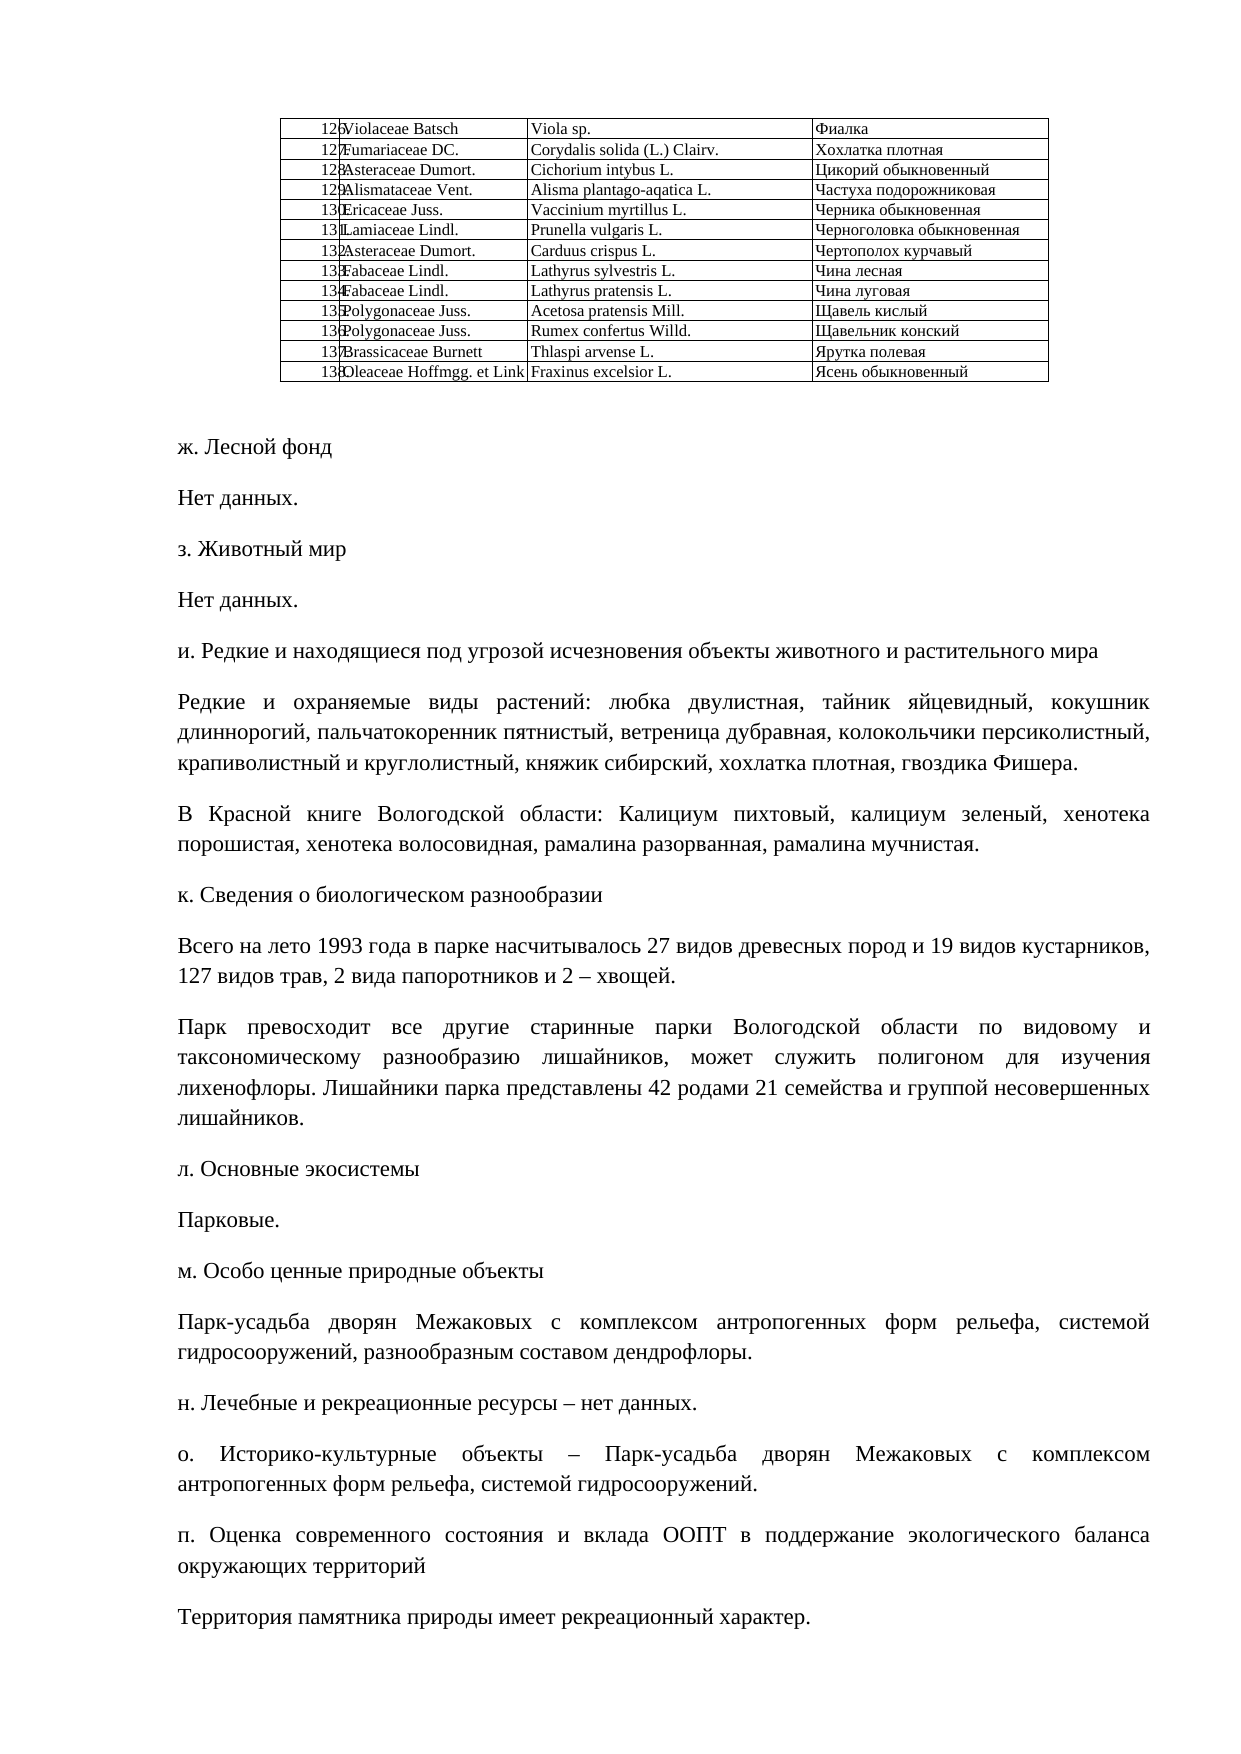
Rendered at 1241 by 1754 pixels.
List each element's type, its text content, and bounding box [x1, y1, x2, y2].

table_cell Чина лесная [813, 261, 1048, 280]
table_cell Oleaceae Hoffmgg. et Link [340, 362, 527, 381]
table_cell Черника обыкновенная [813, 200, 1048, 219]
table_cell Чертополох курчавый [813, 240, 1048, 259]
table_cell Fabaceae Lindl. [340, 281, 527, 300]
table_cell Щавельник конский [813, 321, 1048, 340]
text Нет данных. [177, 484, 1152, 510]
text Всего на лето 1993 года в парке насчитывалось 27 видов древесных пород и 19 видов кустарников, 127 видов трав, 2 вида папоротников и 2 – хвощей. [177, 932, 1152, 988]
table_cell Viola sp. [528, 119, 812, 138]
table_cell Fraxinus excelsior L. [528, 362, 812, 381]
text к. Сведения о биологическом разнообразии [177, 881, 1152, 907]
table_cell Чина луговая [813, 281, 1048, 300]
text л. Основные экосистемы [177, 1155, 1152, 1181]
text В Красной книге Вологодской области: Калициум пихтовый, калициум зеленый, хенотека порошистая, хенотека волосовидная, рамалина разорванная, рамалина мучнистая. [177, 799, 1152, 856]
text Парковые. [177, 1206, 1152, 1232]
text н. Лечебные и рекреационные ресурсы – нет данных. [177, 1389, 1152, 1416]
text Нет данных. [177, 586, 1152, 612]
table_cell Asteraceae Dumort. [340, 240, 527, 259]
text Парк превосходит все другие старинные парки Вологодской области по видовому и таксономическому разнообразию лишайников, может служить полигоном для изучения лихенофлоры. Лишайники парка представлены 42 родами 21 семейства и группой несовершенных лишайников. [177, 1013, 1152, 1130]
table_cell Prunella vulgaris L. [528, 220, 812, 239]
table_cell [281, 261, 339, 280]
table_cell [281, 160, 339, 179]
text ж. Лесной фонд [177, 433, 1152, 459]
table_cell [281, 301, 339, 320]
table_cell Fabaceae Lindl. [340, 261, 527, 280]
text з. Животный мир [177, 535, 1152, 561]
text Территория памятника природы имеет рекреационный характер. [177, 1603, 1152, 1629]
table_cell [281, 180, 339, 199]
table_cell Fumariaceae DC. [340, 139, 527, 158]
table_cell Lathyrus sylvestris L. [528, 261, 812, 280]
table_cell [281, 281, 339, 300]
table_cell Alisma plantago-aqatica L. [528, 180, 812, 199]
table_cell Alismataceae Vent. [340, 180, 527, 199]
table_cell Ясень обыкновенный [813, 362, 1048, 381]
table_cell [281, 119, 339, 138]
text м. Особо ценные природные объекты [177, 1257, 1152, 1283]
text п. Оценка современного состояния и вклада ООПТ в поддержание экологического баланса окружающих территорий [177, 1521, 1152, 1578]
table_cell Polygonaceae Juss. [340, 301, 527, 320]
table_cell [281, 220, 339, 239]
text о. Историко-культурные объекты – Парк-усадьба дворян Межаковых с комплексом антропогенных форм рельефа, системой гидросооружений. [177, 1440, 1152, 1497]
table_cell Ярутка полевая [813, 341, 1048, 361]
table_cell [281, 341, 339, 361]
table_cell Cichorium intybus L. [528, 160, 812, 179]
table_cell Ericaceae Juss. [340, 200, 527, 219]
table_cell Хохлатка плотная [813, 139, 1048, 158]
table_cell Черноголовка обыкновенная [813, 220, 1048, 239]
table_cell Vaccinium myrtillus L. [528, 200, 812, 219]
table_cell Carduus crispus L. [528, 240, 812, 259]
text Редкие и охраняемые виды растений: любка двулистная, тайник яйцевидный, кокушник длиннорогий, пальчатокоренник пятнистый, ветреница дубравная, колокольчики персиколистный, крапиволистный и круглолистный, княжик сибирский, хохлатка плотная, гвоздика Фишера. [177, 688, 1152, 775]
text Парк-усадьба дворян Межаковых с комплексом антропогенных форм рельефа, системой гидросооружений, разнообразным составом дендрофлоры. [177, 1308, 1152, 1364]
table_cell Thlaspi arvense L. [528, 341, 812, 361]
table_cell Polygonaceae Juss. [340, 321, 527, 340]
table_cell Asteraceae Dumort. [340, 160, 527, 179]
table_cell Фиалка [813, 119, 1048, 138]
table_cell Lamiaceae Lindl. [340, 220, 527, 239]
table_cell Щавель кислый [813, 301, 1048, 320]
table_cell Rumex confertus Willd. [528, 321, 812, 340]
table_cell [281, 139, 339, 158]
table_cell Acetosa pratensis Mill. [528, 301, 812, 320]
table_cell Brassicaceae Burnett [340, 341, 527, 361]
table_cell [281, 362, 339, 381]
table_cell Corydalis solida (L.) Clairv. [528, 139, 812, 158]
table_cell [281, 240, 339, 259]
table_cell Lathyrus pratensis L. [528, 281, 812, 300]
table_cell Частуха подорожниковая [813, 180, 1048, 199]
table_cell [281, 200, 339, 219]
table_cell Violaceae Batsch [340, 119, 527, 138]
table_cell [281, 321, 339, 340]
table_cell Цикорий обыкновенный [813, 160, 1048, 179]
text и. Редкие и находящиеся под угрозой исчезновения объекты животного и растительного мира [177, 637, 1152, 663]
